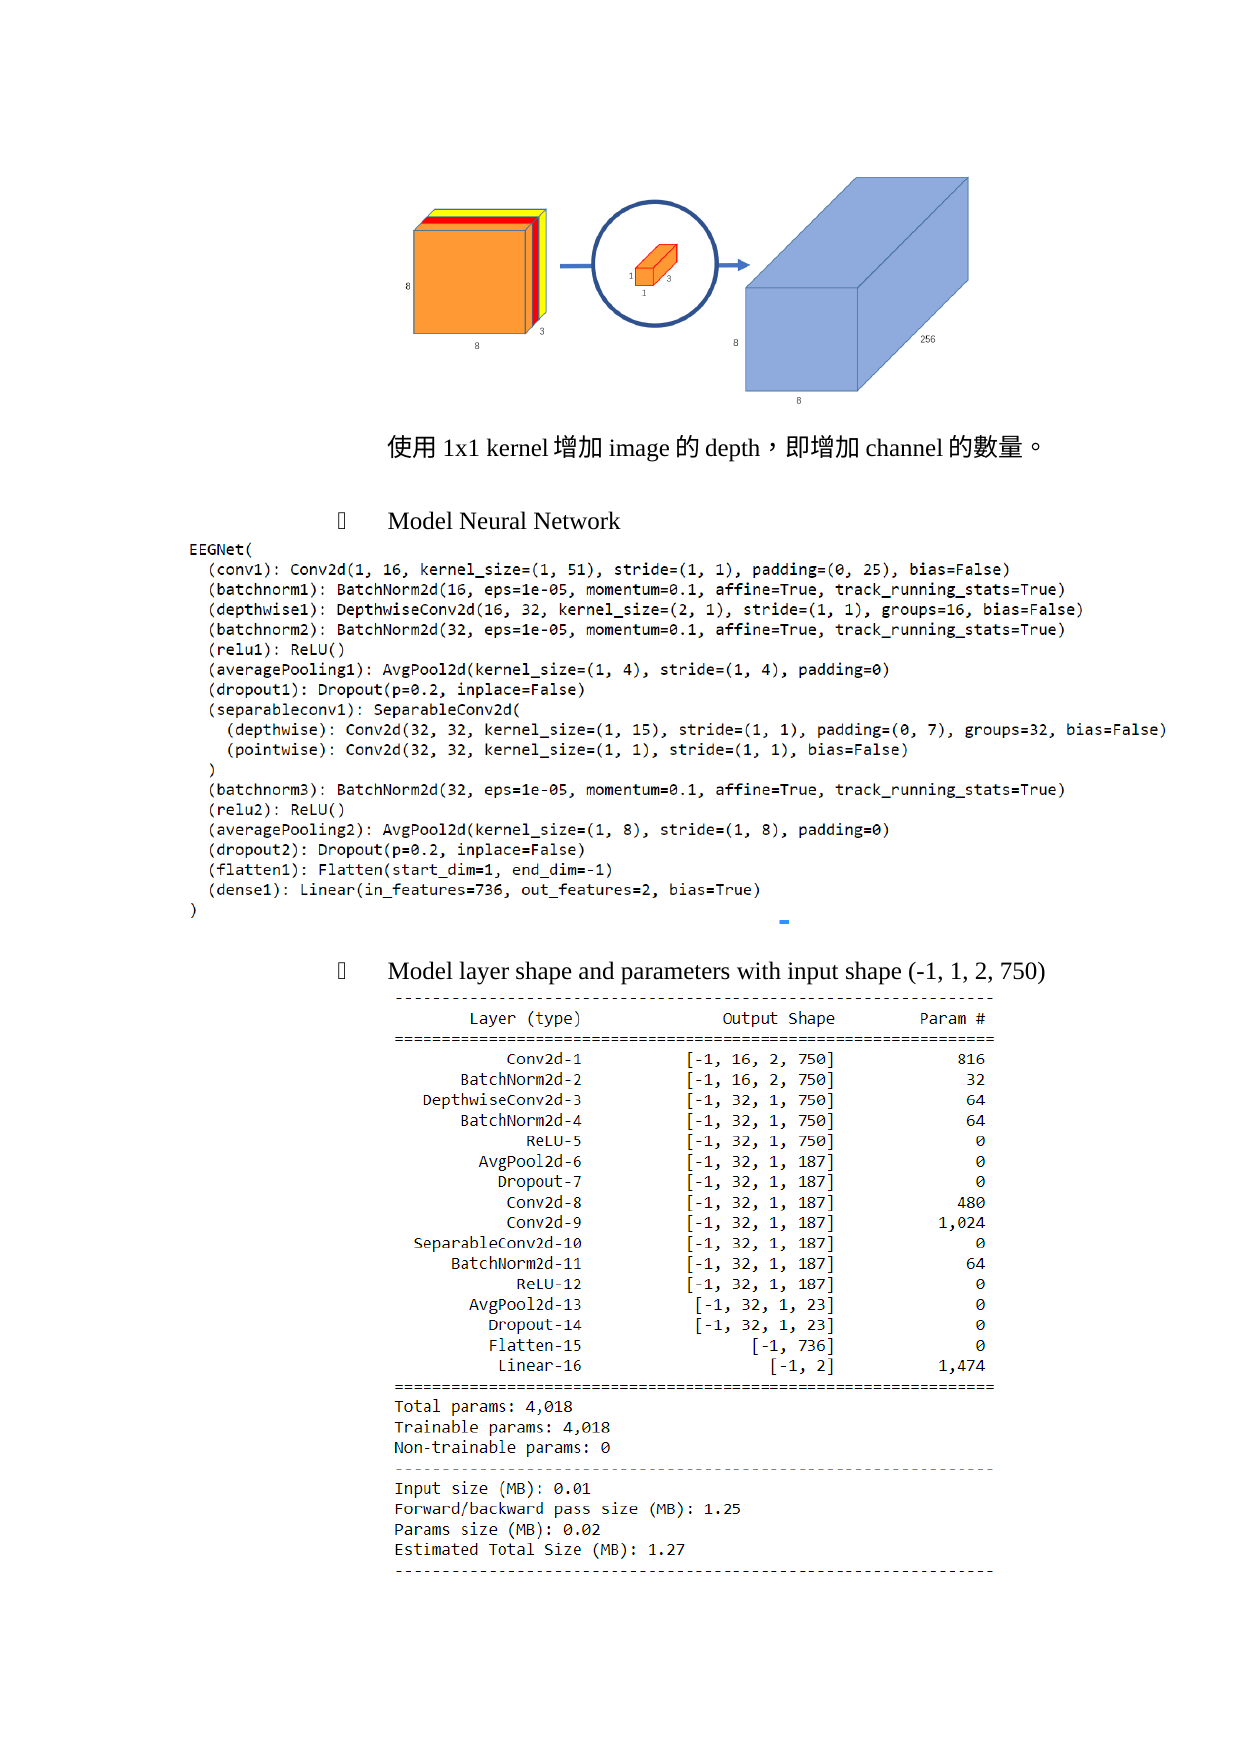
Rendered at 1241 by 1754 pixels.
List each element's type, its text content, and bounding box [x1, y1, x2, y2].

list 使用1x1 kernel增加image的depth，即增加channel的數量。 [387, 427, 1053, 464]
list Model Neural Network [337, 502, 1053, 539]
list Model layer shape and parameters with input shape (-1, 1, 2, 750) [337, 952, 1053, 989]
picture [187, 539, 1167, 924]
picture [387, 989, 999, 1580]
picture [387, 164, 978, 415]
